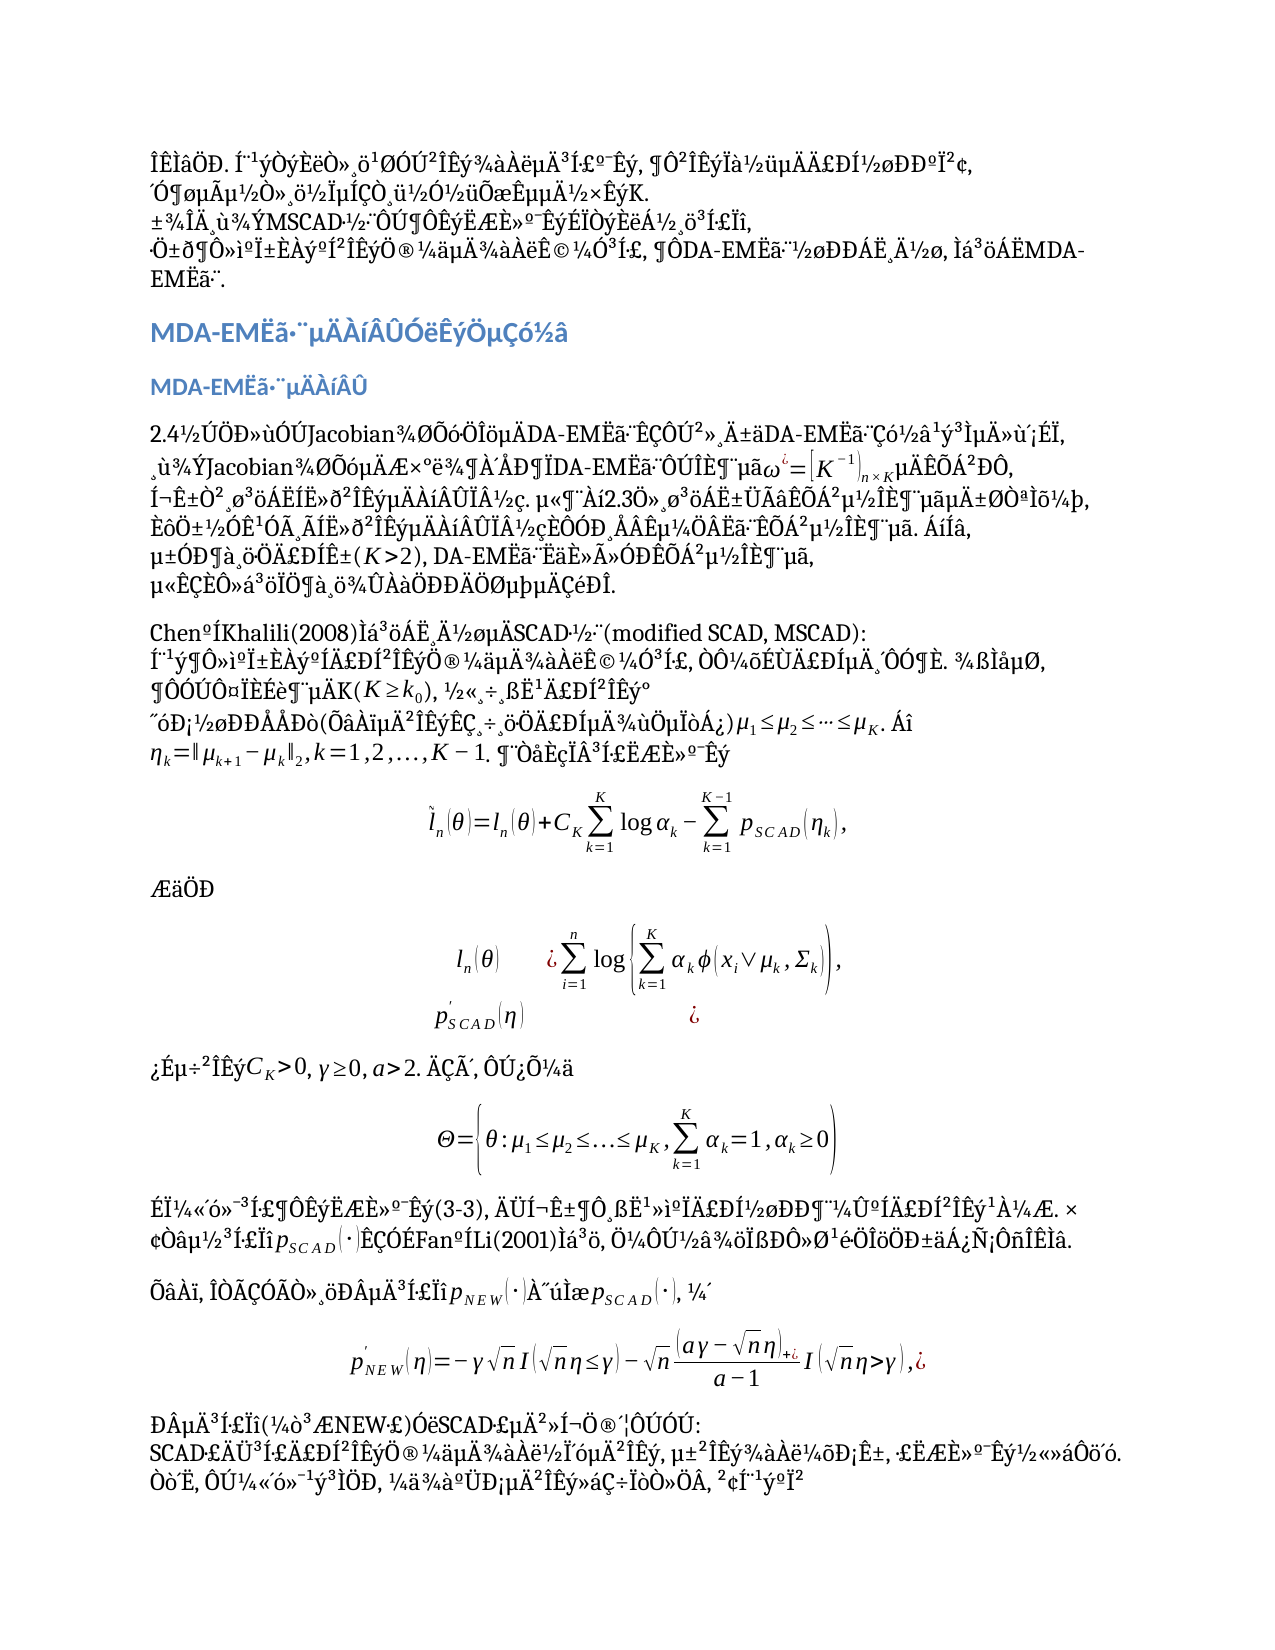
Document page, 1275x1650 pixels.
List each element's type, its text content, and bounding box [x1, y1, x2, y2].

text ¿Éµ÷²ÎÊý, , . ÄÇÃ´, ÔÚ¿Õ¼ä [150, 1052, 1125, 1084]
subtitle MDA-EMËã·¨µÄÀíÂÛÓëÊýÖµÇó½â [150, 314, 1125, 350]
text ÆäÖÐ [150, 875, 1125, 903]
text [150, 150, 1125, 294]
text ÉÏ¼«´ó»¯³Í·£¶ÔÊýËÆÈ»º¯Êý(3-3), ÄÜÍ¬Ê±¶Ô¸ßË¹»ìºÏÄ£ÐÍ½øÐÐ¶¨¼ÛºÍÄ£ÐÍ²ÎÊý¹À¼Æ. ×¢Òâµ½³Í·£ÏîÊÇÓÉFanºÍLi(2001)Ìá³ö, Ö¼ÔÚ½â¾öÏßÐÔ»Ø¹é·ÖÎöÖÐ±äÁ¿Ñ¡ÔñÎÊÌâ. [150, 1195, 1125, 1257]
text 2.4½ÚÖÐ»ùÓÚJacobian¾ØÕó·ÖÎöµÄDA-EMËã·¨ÊÇÔÚ²»¸Ä±äDA-EMËã·¨Çó½â¹ý³ÌµÄ»ù´¡ÉÏ, ¸ù¾ÝJacobian¾ØÕóµÄÆ×°ë¾¶À´ÅÐ¶ÏDA-EMËã·¨ÔÚÎÈ¶¨µãµÄÊÕÁ²ÐÔ, Í¬Ê±Ò²¸ø³öÁËÍË»ð²ÎÊýµÄÀíÂÛÏÂ½ç. µ«¶¨Àí2.3Ö»¸ø³öÁË±ÜÃâÊÕÁ²µ½ÎÈ¶¨µãµÄ±ØÒªÌõ¼þ, ÈôÖ±½ÓÊ¹ÓÃ¸ÃÍË»ð²ÎÊýµÄÀíÂÛÏÂ½çÈÔÓÐ¸ÅÂÊµ¼ÖÂËã·¨ÊÕÁ²µ½ÎÈ¶¨µã. ÁíÍâ, µ±ÓÐ¶à¸ö·ÖÄ£ÐÍÊ±(), DA-EMËã·¨ËäÈ»Ã»ÓÐÊÕÁ²µ½ÎÈ¶¨µã, µ«ÊÇÈÔ»á³öÏÖ¶à¸ö¾ÛÀàÖÐÐÄÖØµþµÄÇéÐÎ. [150, 420, 1125, 600]
text ÕâÀï, ÎÒÃÇÓÃÒ»¸öÐÂµÄ³Í·£ÏîÀ´´úÌæ, ¼´ [150, 1276, 1125, 1308]
subtitle MDA-EMËã·¨µÄÀíÂÛ [150, 371, 1125, 402]
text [150, 1411, 1125, 1497]
text ChenºÍKhalili(2008)Ìá³öÁË¸Ä½øµÄSCAD·½·¨(modified SCAD, MSCAD): Í¨¹ý¶Ô»ìºÏ±ÈÀýºÍÄ£ÐÍ²ÎÊýÖ®¼äµÄ¾àÀëÊ©¼Ó³Í·£, ÒÔ¼õÉÙÄ£ÐÍµÄ¸´ÔÓ¶È. ¾ßÌåµØ, ¶ÔÓÚÔ¤ÏÈÉè¶¨µÄK(), ½«¸÷¸ßË¹Ä£ÐÍ²ÎÊý°´´óÐ¡½øÐÐÅÅÐò(ÕâÀïµÄ²ÎÊýÊÇ¸÷¸ö·ÖÄ£ÐÍµÄ¾ùÖµÏòÁ¿). Áî. ¶¨ÒåÈçÏÂ³Í·£ËÆÈ»º¯Êý [150, 618, 1125, 770]
